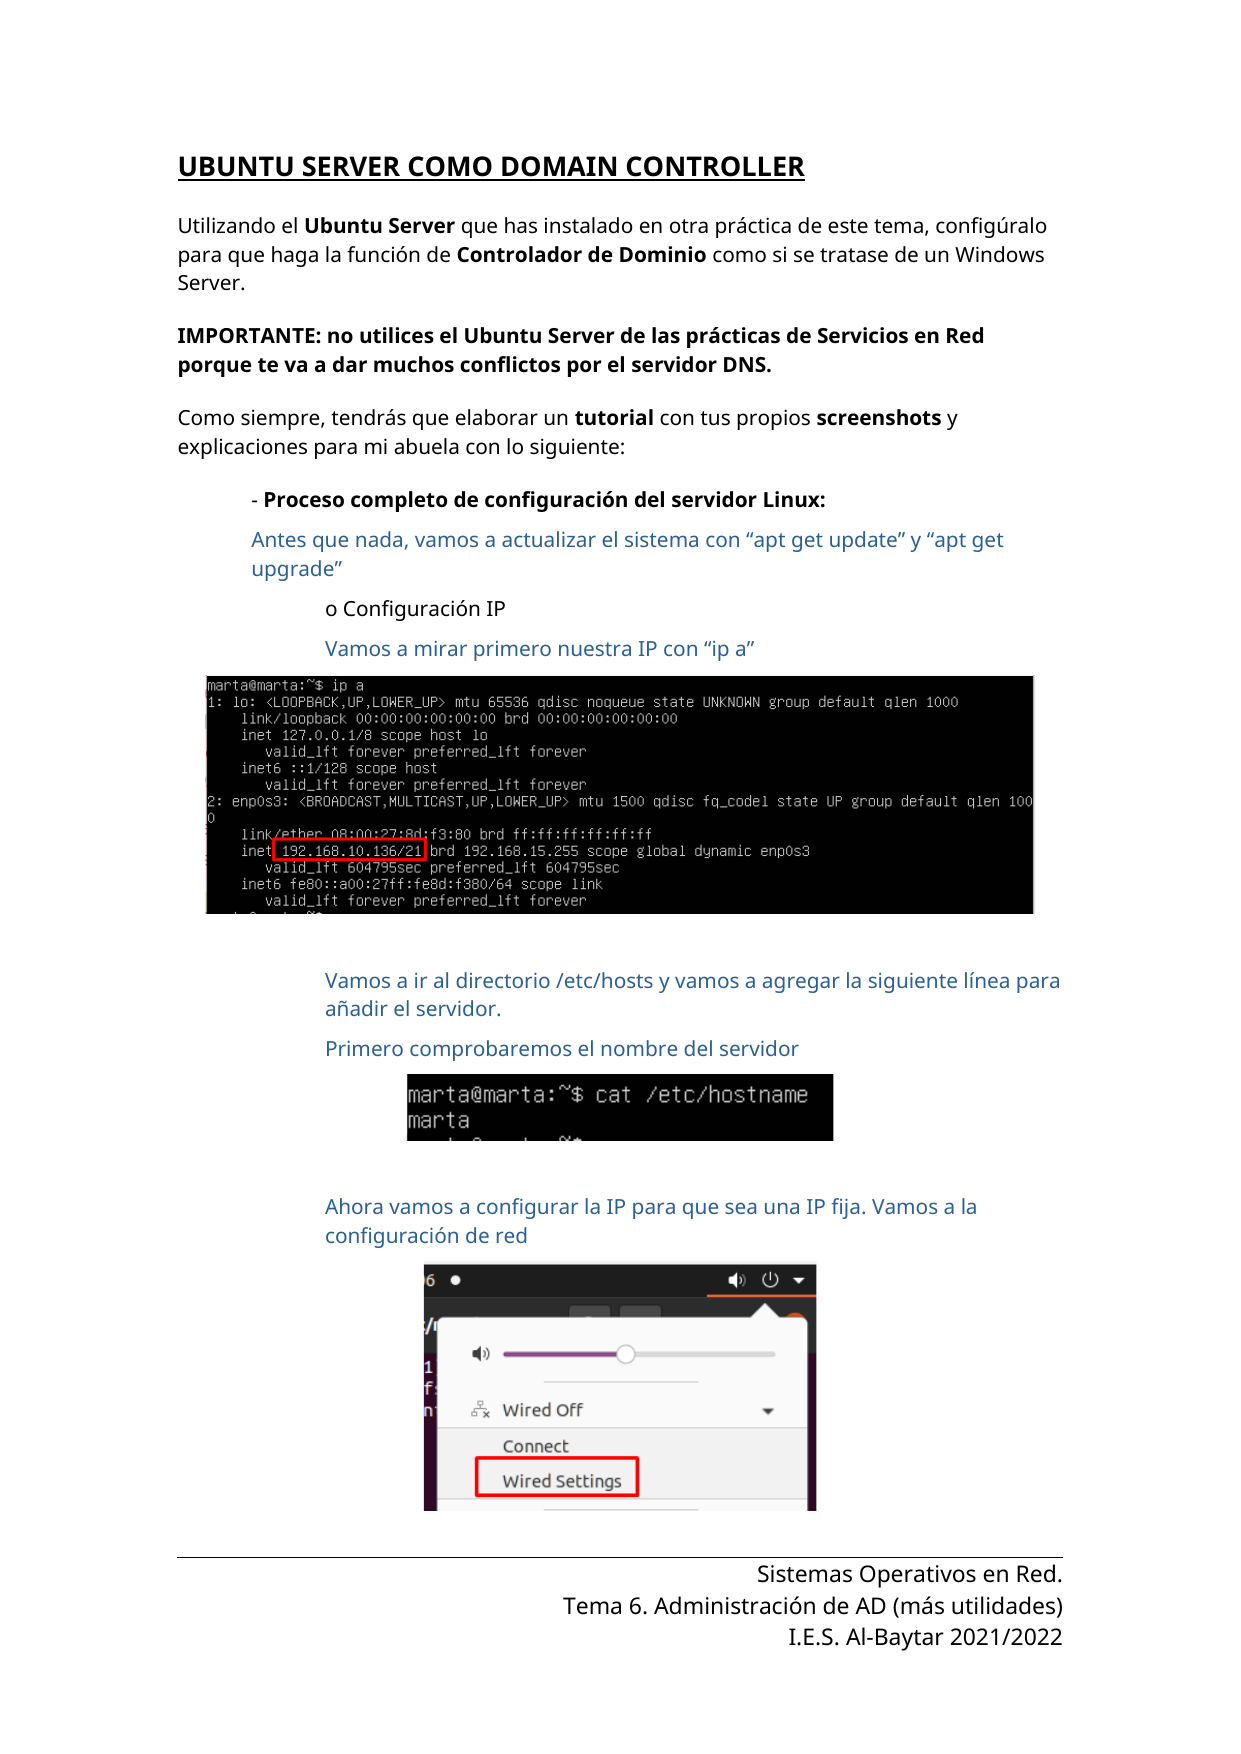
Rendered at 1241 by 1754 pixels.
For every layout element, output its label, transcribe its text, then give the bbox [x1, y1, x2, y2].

text Primero comprobaremos el nombre del servidor [325, 1034, 1063, 1063]
text Vamos a ir al directorio /etc/hosts y vamos a agregar la siguiente línea para añadir el servidor. [325, 966, 1063, 1023]
text Utilizando el Ubuntu Server que has instalado en otra práctica de este tema, configúralo para que haga la función de Controlador de Dominio como si se tratase de un Windows Server. [177, 211, 1063, 297]
text Antes que nada, vamos a actualizar el sistema con “apt get update” y “apt get upgrade” [251, 526, 1063, 582]
text Como siempre, tendrás que elaborar un tutorial con tus propios screenshots y explicaciones para mi abuela con lo siguiente: [177, 403, 1063, 460]
picture [205, 675, 1035, 914]
text - Proceso completo de configuración del servidor Linux: [251, 485, 1063, 514]
text Vamos a mirar primero nuestra IP con “ip a” [325, 634, 1063, 663]
text IMPORTANTE: no utilices el Ubuntu Server de las prácticas de Servicios en Red porque te va a dar muchos conflictos por el servidor DNS. [177, 322, 1063, 378]
picture [406, 1074, 834, 1141]
text o Configuración IP [325, 594, 1063, 623]
text UBUNTU SERVER COMO DOMAIN CONTROLLER [177, 148, 1063, 184]
text Ahora vamos a configurar la IP para que sea una IP fija. Vamos a la configuración de red [325, 1192, 1063, 1249]
picture [423, 1261, 817, 1511]
